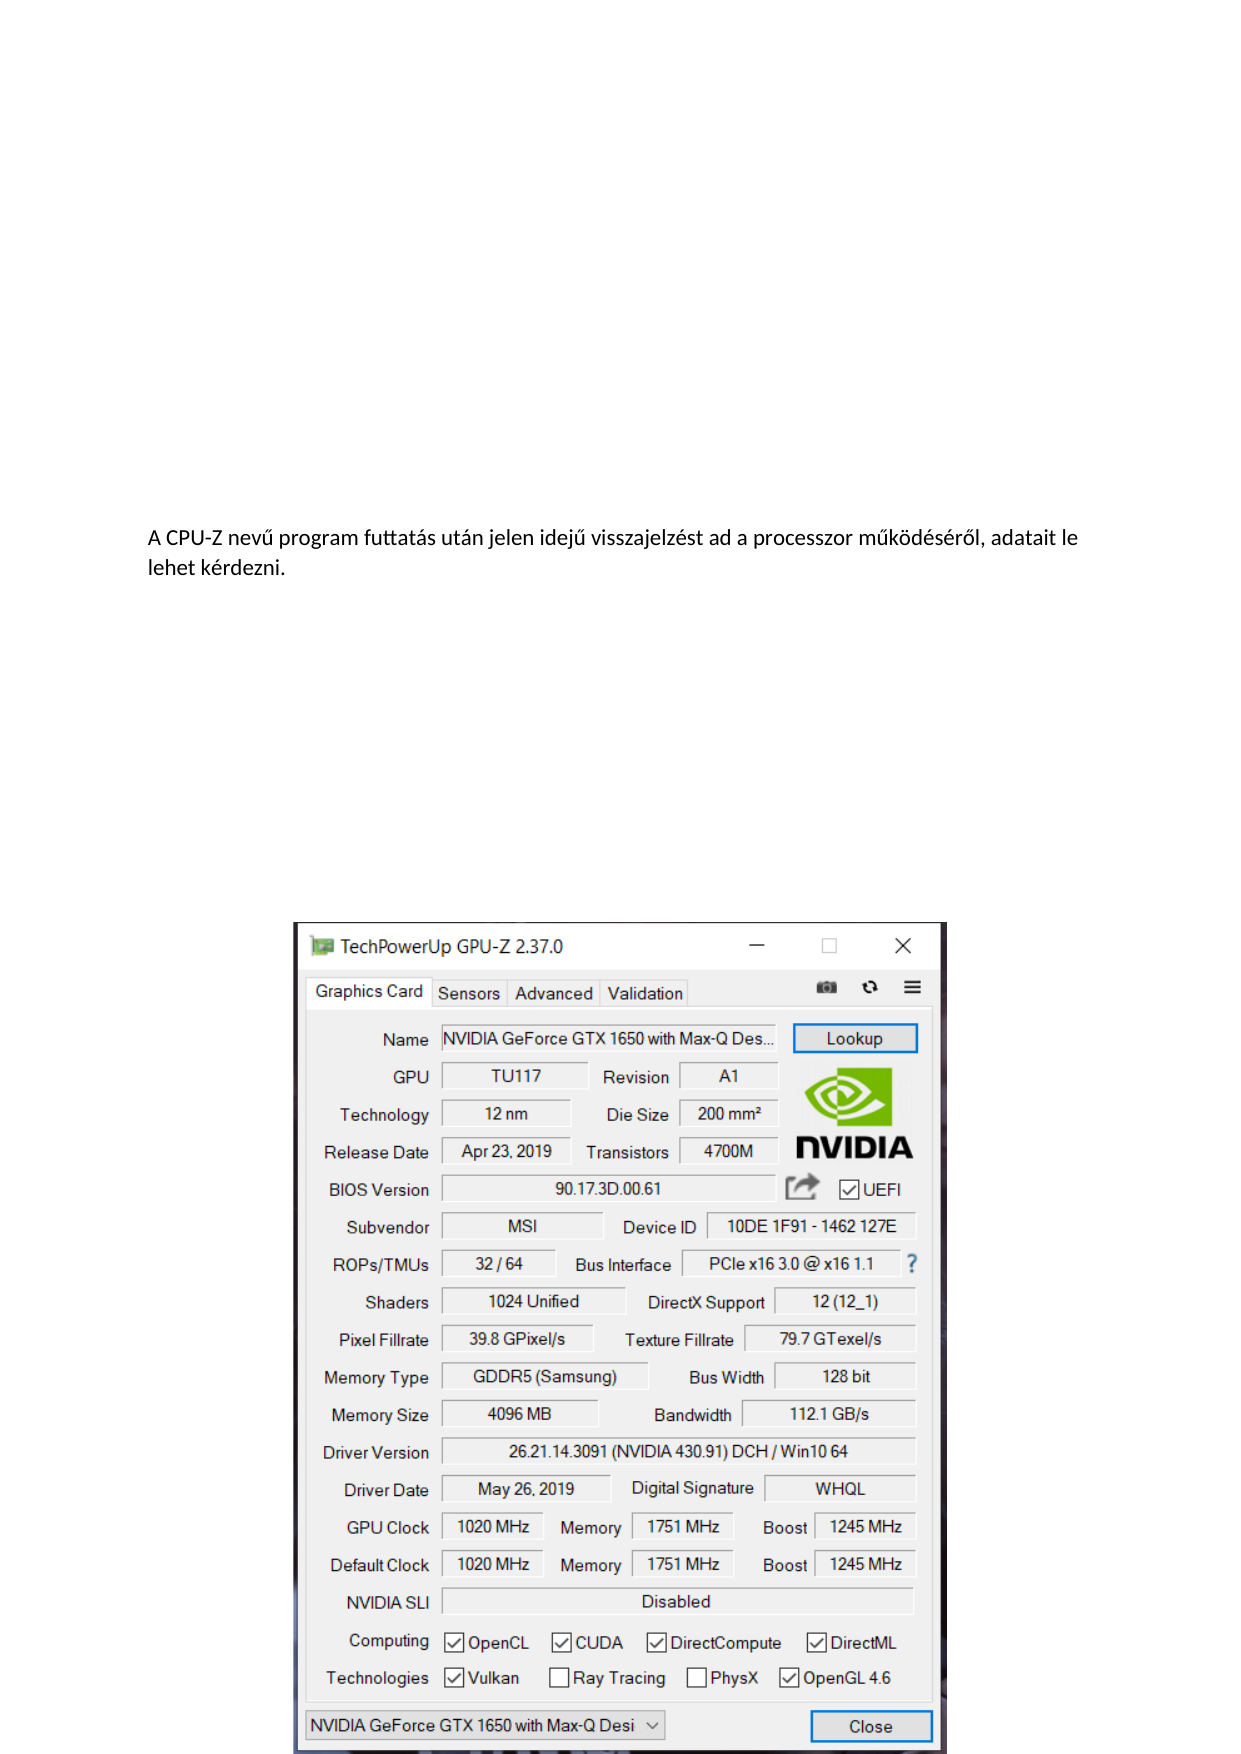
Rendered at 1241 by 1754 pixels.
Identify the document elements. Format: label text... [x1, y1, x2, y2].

text A CPU-Z nevű program futtatás után jelen idejű visszajelzést ad a processzor működéséről, adatait le lehet kérdezni. [148, 523, 1093, 581]
picture [293, 922, 947, 1754]
